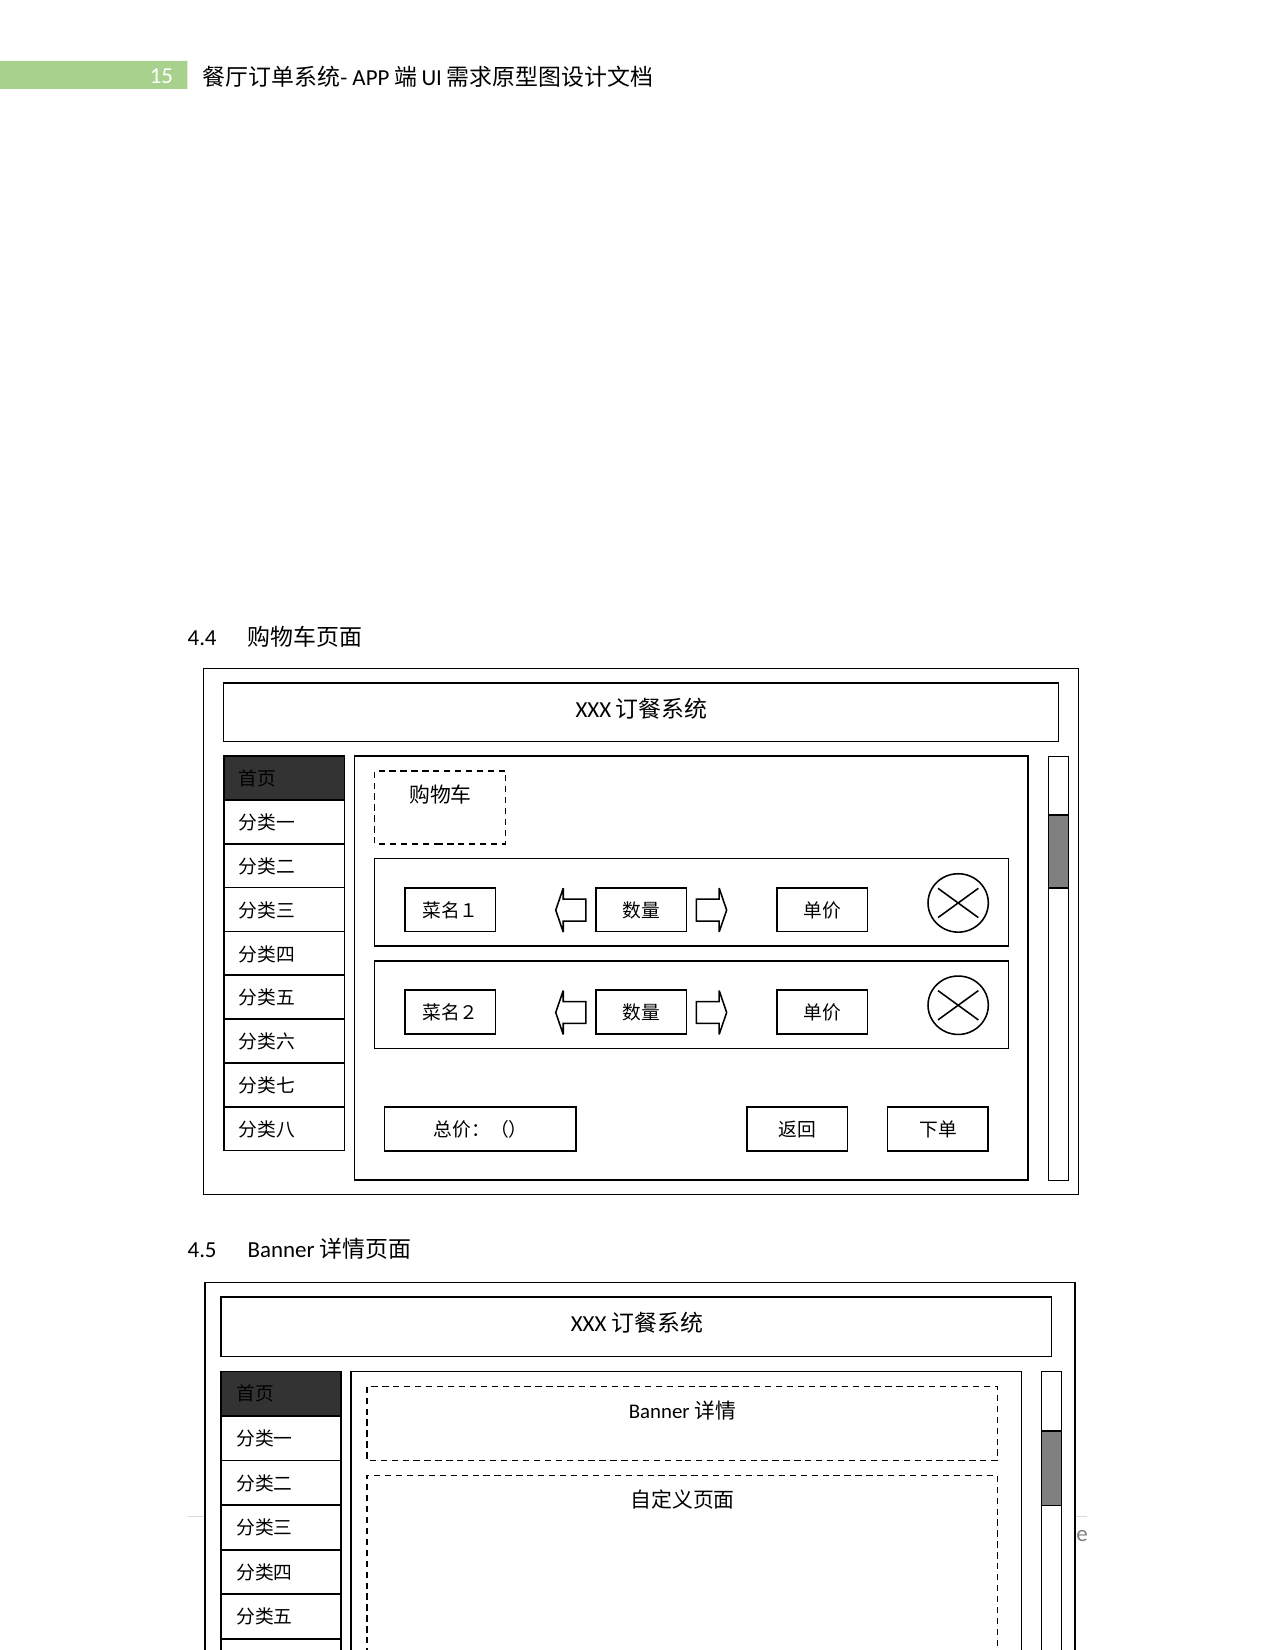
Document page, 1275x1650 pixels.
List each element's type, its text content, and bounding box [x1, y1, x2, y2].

subtitle 购物车页面 [187, 619, 1087, 652]
subtitle Banner详情页面 [187, 1231, 1087, 1264]
